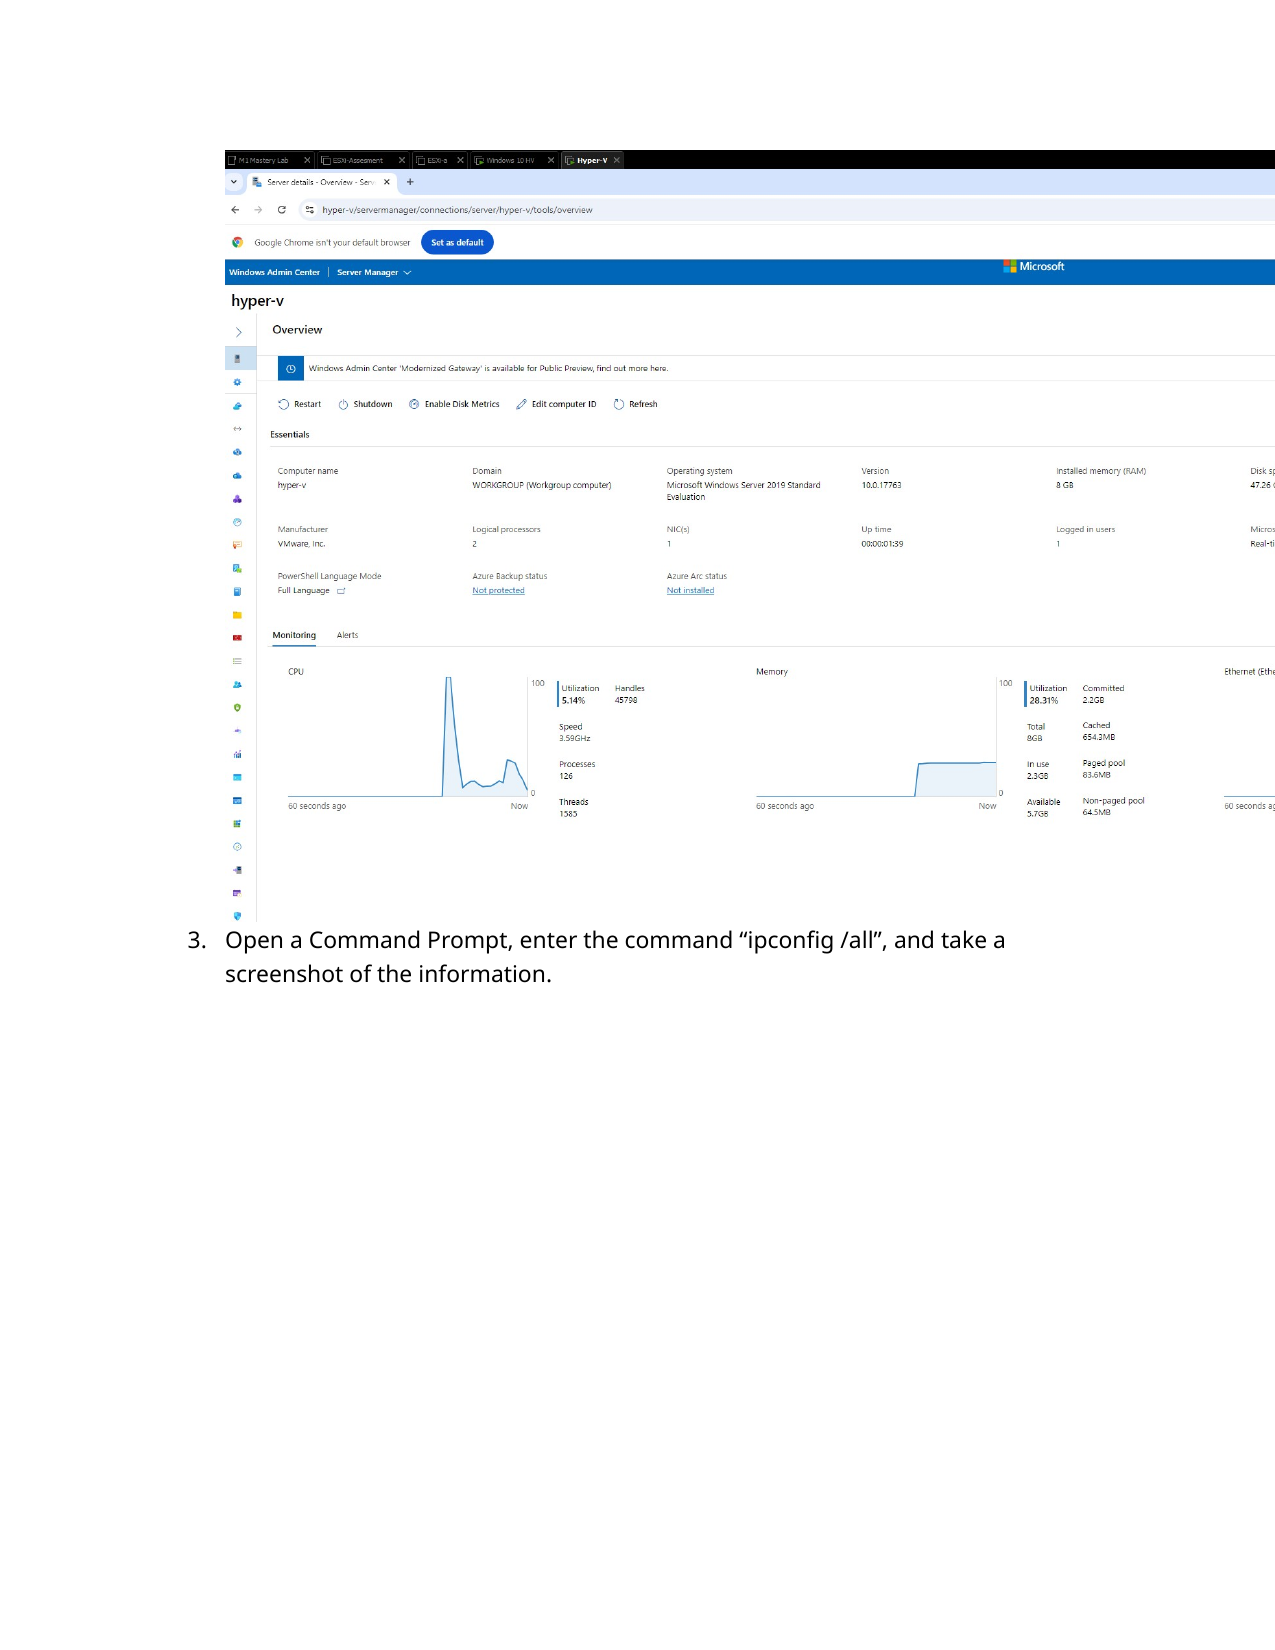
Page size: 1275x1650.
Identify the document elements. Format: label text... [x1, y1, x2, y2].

list screenshot of the information. [225, 958, 1125, 989]
list Open a Command Prompt, enter the command “ipconfig /all”, and take a [187, 924, 1125, 956]
picture [225, 150, 1275, 922]
